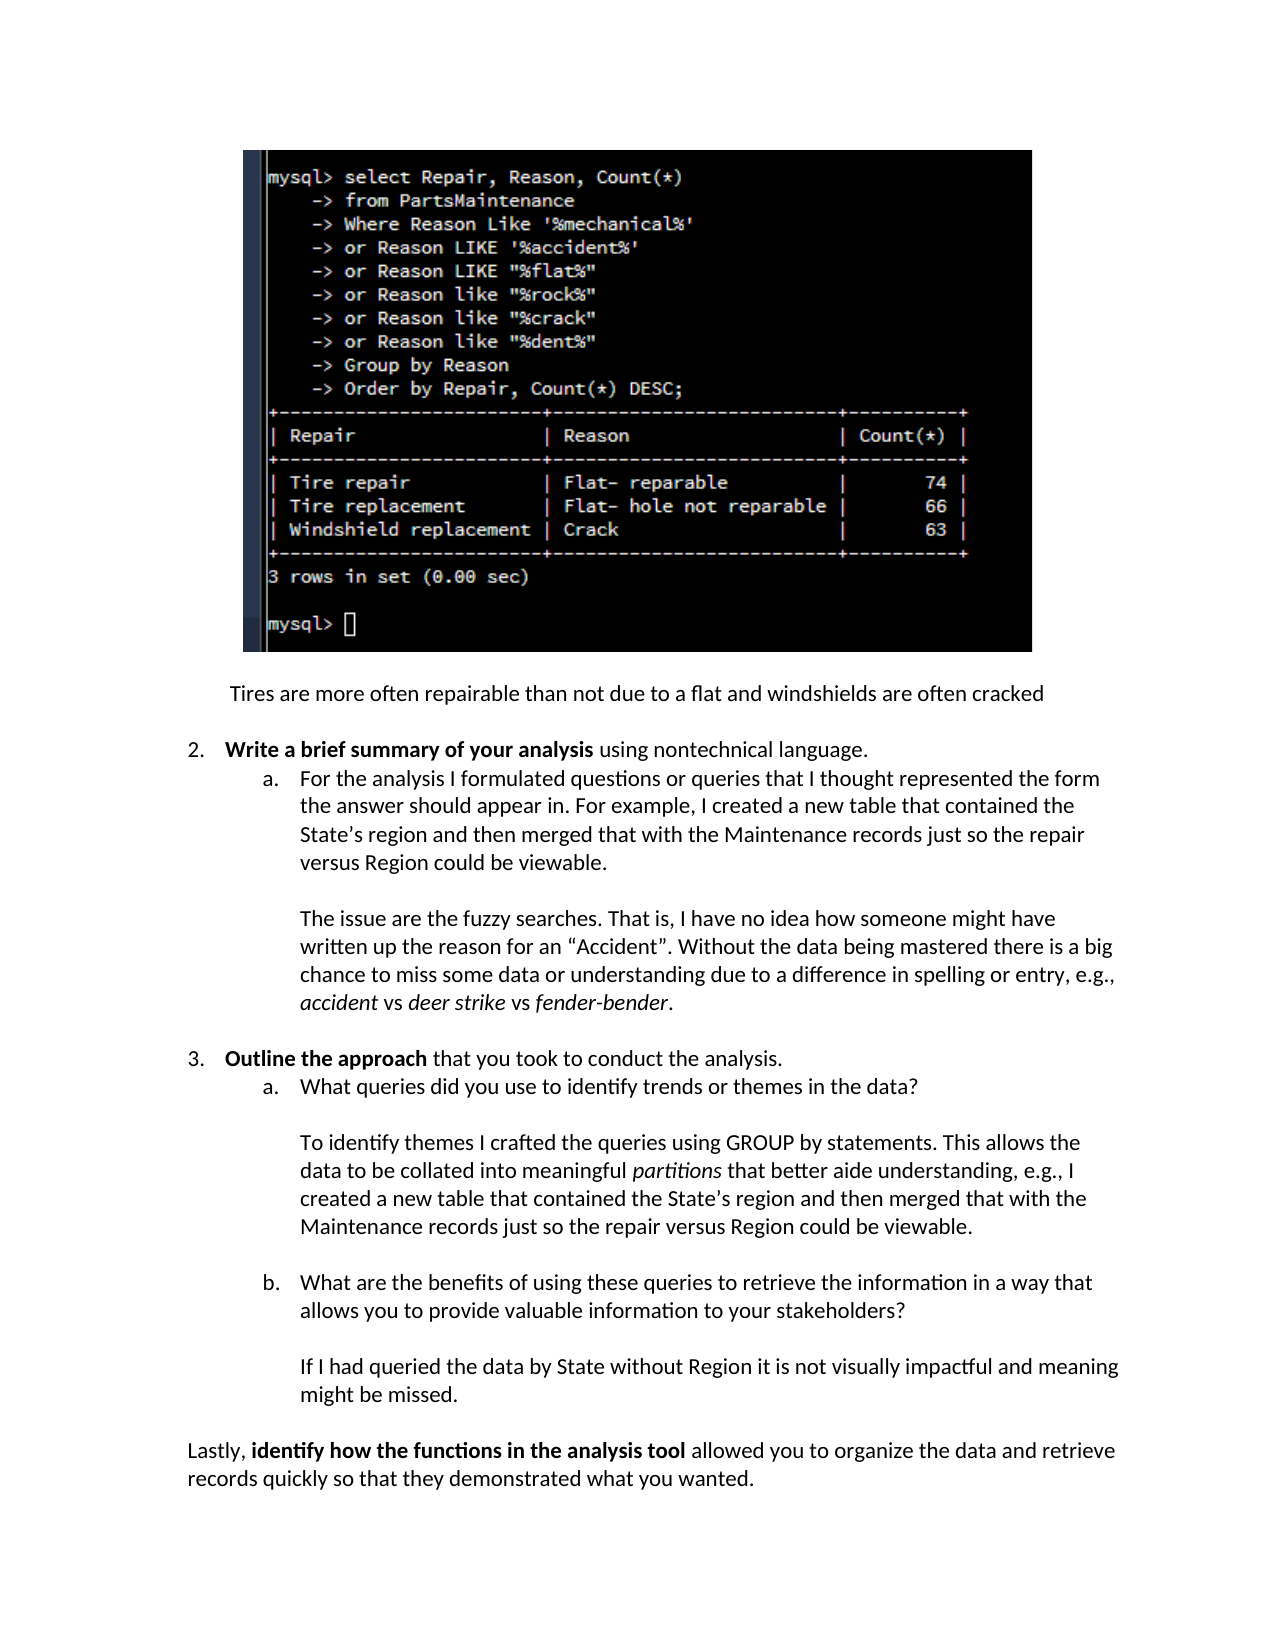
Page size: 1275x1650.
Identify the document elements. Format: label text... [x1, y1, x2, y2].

list What queries did you use to identify trends or themes in the data? To identify themes I crafted the queries using GROUP by statements. This allows the data to be collated into meaningful partitions that better aide understanding, e.g., I created a new table that contained the State’s region and then merged that with the Maintenance records just so the repair versus Region could be viewable. [262, 1072, 1125, 1268]
picture [243, 150, 1033, 652]
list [187, 1436, 1125, 1492]
list What are the benefits of using these queries to retrieve the information in a way that allows you to provide valuable information to your stakeholders? If I had queried the data by State without Region it is not visually impactful and meaning might be missed. [262, 1268, 1125, 1408]
list Write a brief summary of your analysis using nontechnical language. [187, 736, 1125, 764]
list For the analysis I formulated questions or queries that I thought represented the form the answer should appear in. For example, I created a new table that contained the State’s region and then merged that with the Maintenance records just so the repair versus Region could be viewable. The issue are the fuzzy searches. That is, I have no idea how someone might have written up the reason for an “Accident”. Without the data being mastered there is a big chance to miss some data or understanding due to a difference in spelling or entry, e.g., accident vs deer strike vs fender-bender. [262, 764, 1125, 1016]
list Outline the approach that you took to conduct the analysis. [187, 1044, 1125, 1072]
